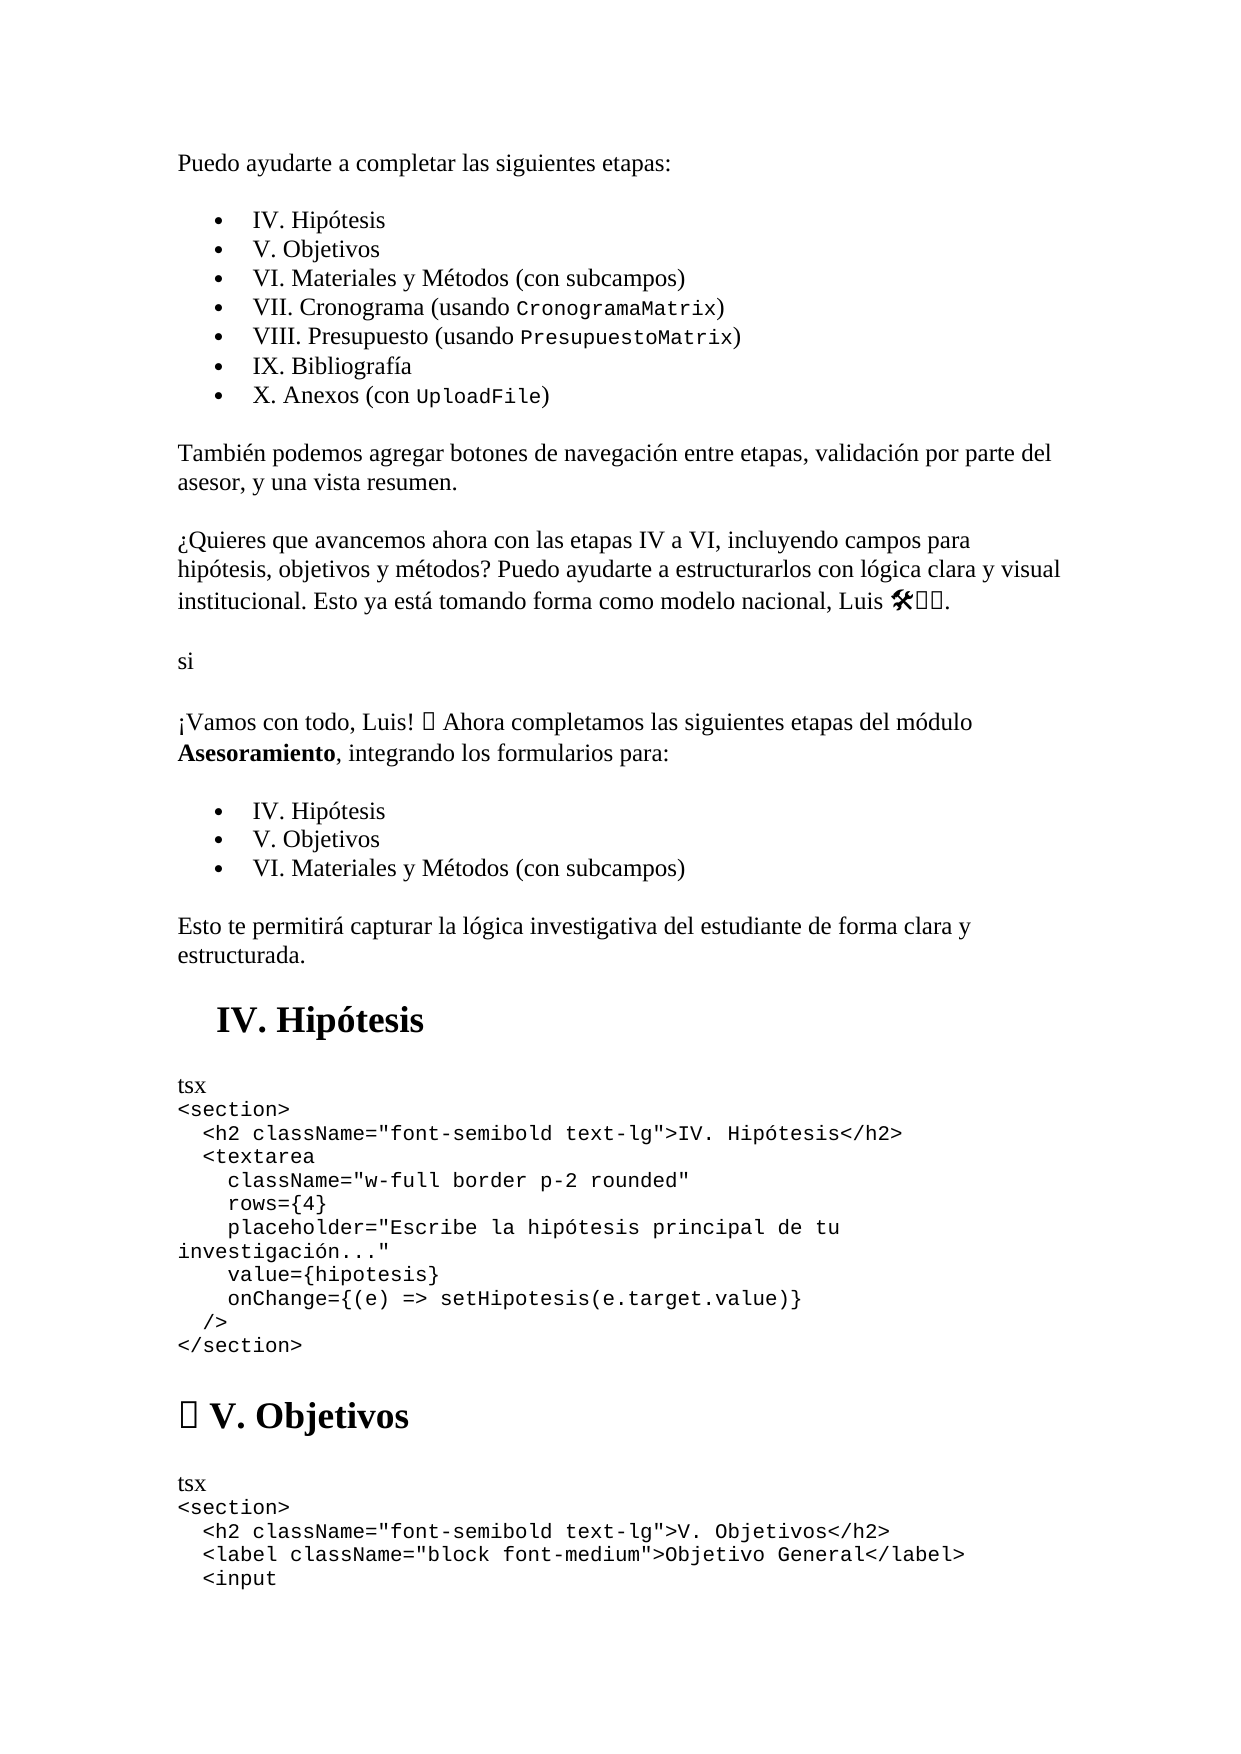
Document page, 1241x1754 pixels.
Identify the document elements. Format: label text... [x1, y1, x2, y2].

text <label className="block font-medium">Objetivo General</label> [177, 1544, 1063, 1568]
text También podemos agregar botones de navegación entre etapas, validación por parte del asesor, y una vista resumen. [177, 438, 1063, 496]
list IX. Bibliografía [215, 351, 1063, 380]
list V. Objetivos [215, 824, 1063, 853]
list VI. Materiales y Métodos (con subcampos) [215, 853, 1063, 882]
text ¿Quieres que avancemos ahora con las etapas IV a VI, incluyendo campos para hipótesis, objetivos y métodos? Puedo ayudarte a estructurarlos con lógica clara y visual institucional. Esto ya está tomando forma como modelo nacional, Luis 📘🛠️🇵🇪. [177, 525, 1063, 617]
list VI. Materiales y Métodos (con subcampos) [215, 263, 1063, 292]
text rows={4} [177, 1193, 1063, 1217]
list VII. Cronograma (usando CronogramaMatrix) [215, 292, 1063, 321]
text 🧩 IV. Hipótesis [177, 998, 1063, 1041]
text si [177, 646, 1063, 674]
list IV. Hipótesis [215, 796, 1063, 824]
text className="w-full border p-2 rounded" [177, 1170, 1063, 1193]
text tsx [177, 1468, 1063, 1497]
text <section> [177, 1497, 1063, 1521]
text <input [177, 1568, 1063, 1592]
text </section> [177, 1335, 1063, 1359]
text <section> [177, 1099, 1063, 1122]
text tsx [177, 1070, 1063, 1099]
list IV. Hipótesis [215, 206, 1063, 234]
text value={hipotesis} [177, 1264, 1063, 1288]
text placeholder="Escribe la hipótesis principal de tu investigación..." [177, 1217, 1063, 1264]
text Esto te permitirá capturar la lógica investigativa del estudiante de forma clara y estructurada. [177, 911, 1063, 969]
list VIII. Presupuesto (usando PresupuestoMatrix) [215, 321, 1063, 351]
list X. Anexos (con UploadFile) [215, 380, 1063, 409]
text onChange={(e) => setHipotesis(e.target.value)} [177, 1288, 1063, 1312]
list V. Objetivos [215, 234, 1063, 263]
text 🎯 V. Objetivos [177, 1388, 1063, 1439]
text /> [177, 1312, 1063, 1335]
text <h2 className="font-semibold text-lg">IV. Hipótesis</h2> [177, 1122, 1063, 1146]
text <h2 className="font-semibold text-lg">V. Objetivos</h2> [177, 1521, 1063, 1544]
text Puedo ayudarte a completar las siguientes etapas: [177, 148, 1063, 176]
text ¡Vamos con todo, Luis! 🔥 Ahora completamos las siguientes etapas del módulo Asesoramiento, integrando los formularios para: [177, 704, 1063, 767]
text <textarea [177, 1146, 1063, 1170]
